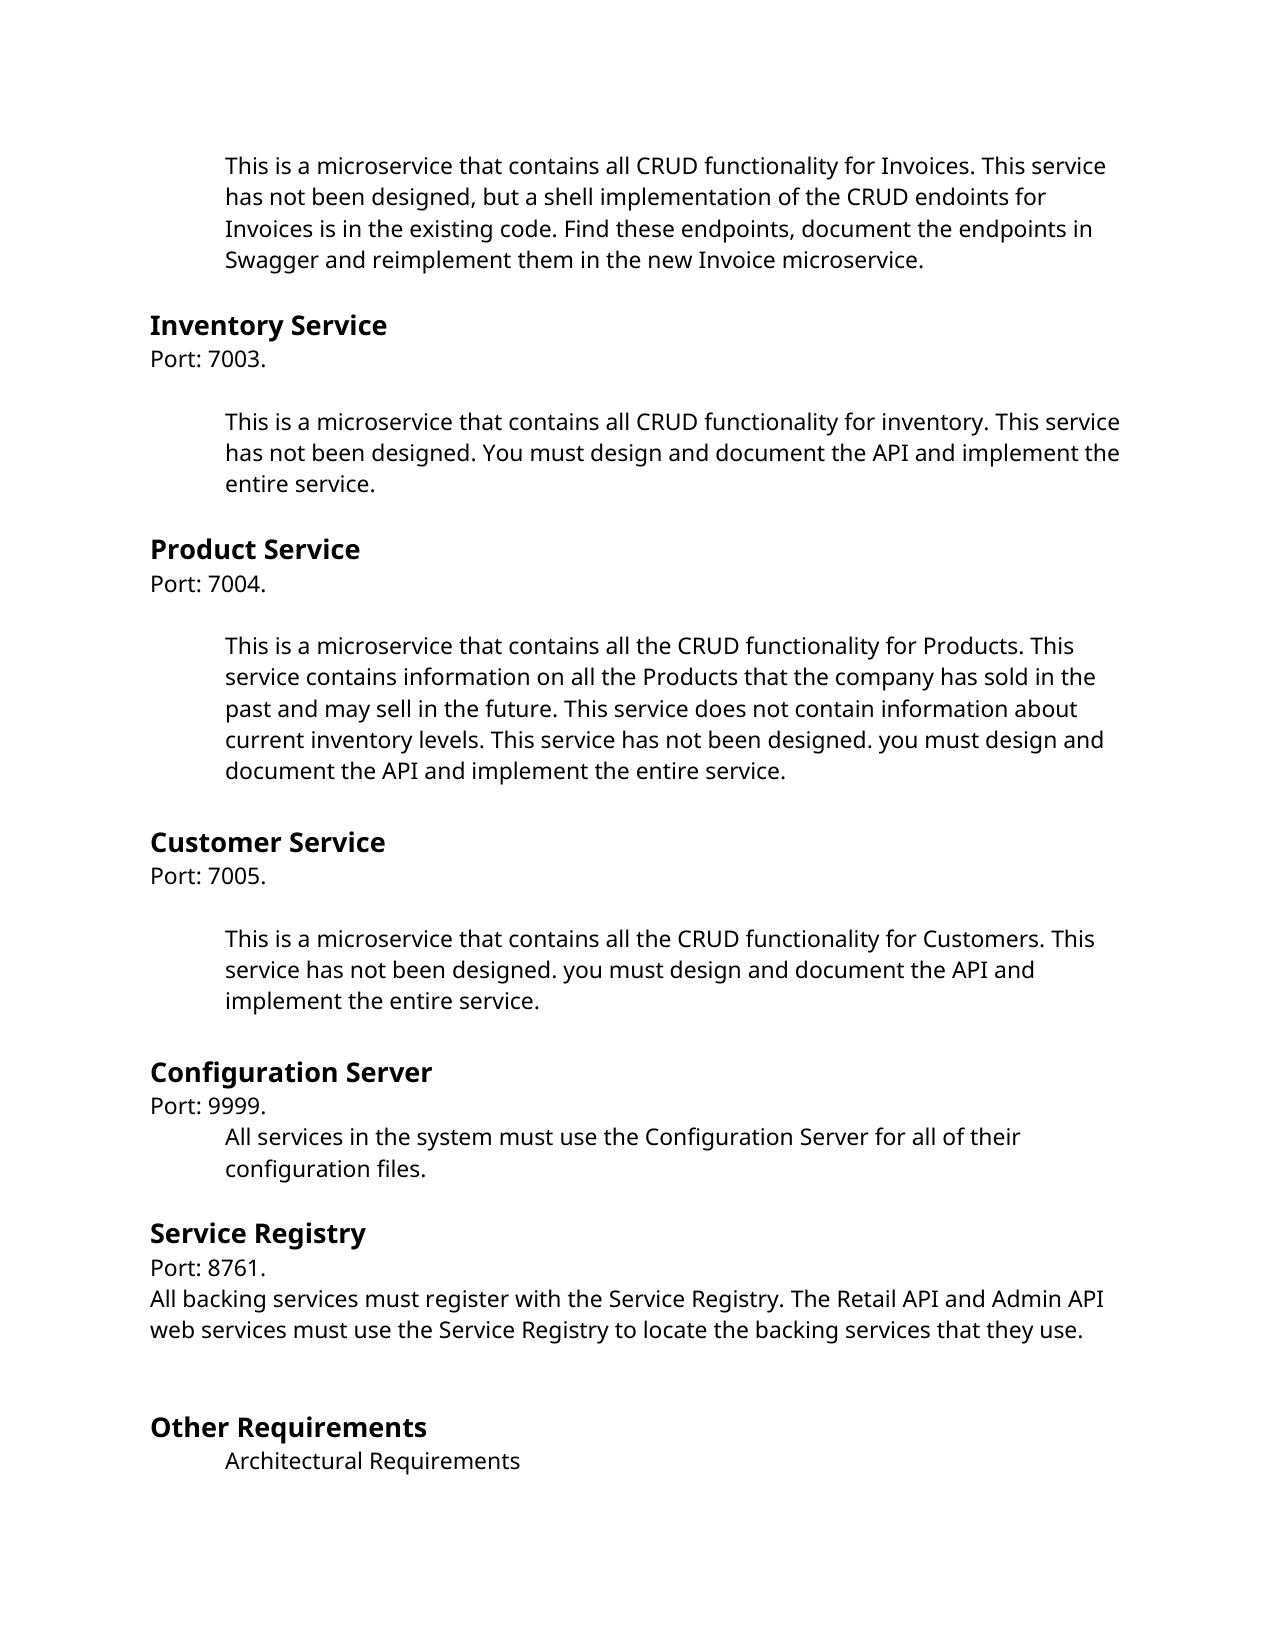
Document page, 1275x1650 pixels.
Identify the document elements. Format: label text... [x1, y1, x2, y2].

text Other Requirements [150, 1408, 1125, 1445]
text Service Registry [150, 1215, 1125, 1252]
text All backing services must register with the Service Registry. The Retail API and Admin API web services must use the Service Registry to locate the backing services that they use. [150, 1283, 1125, 1346]
text This is a microservice that contains all the CRUD functionality for Products. This service contains information on all the Products that the company has sold in the past and may sell in the future. This service does not contain information about current inventory levels. This service has not been designed. you must design and document the API and implement the entire service. [225, 630, 1125, 786]
text This is a microservice that contains all CRUD functionality for inventory. This service has not been designed. You must design and document the API and implement the entire service. [225, 406, 1125, 499]
text All services in the system must use the Configuration Server for all of their configuration files. [225, 1121, 1125, 1184]
text Port: 9999. [150, 1090, 1125, 1121]
text This is a microservice that contains all the CRUD functionality for Customers. This service has not been designed. you must design and document the API and implement the entire service. [225, 922, 1125, 1016]
text Architectural Requirements [225, 1445, 1125, 1476]
text Port: 7003. [150, 343, 1125, 374]
text Customer Service [150, 823, 1125, 860]
text Port: 7004. [150, 567, 1125, 599]
text Port: 7005. [150, 860, 1125, 891]
text Configuration Server [150, 1053, 1125, 1090]
text Port: 8761. [150, 1252, 1125, 1283]
text Product Service [150, 531, 1125, 567]
text This is a microservice that contains all CRUD functionality for Invoices. This service has not been designed, but a shell implementation of the CRUD endoints for Invoices is in the existing code. Find these endpoints, document the endpoints in Swagger and reimplement them in the new Invoice microservice. [225, 150, 1125, 275]
text Inventory Service [150, 306, 1125, 343]
